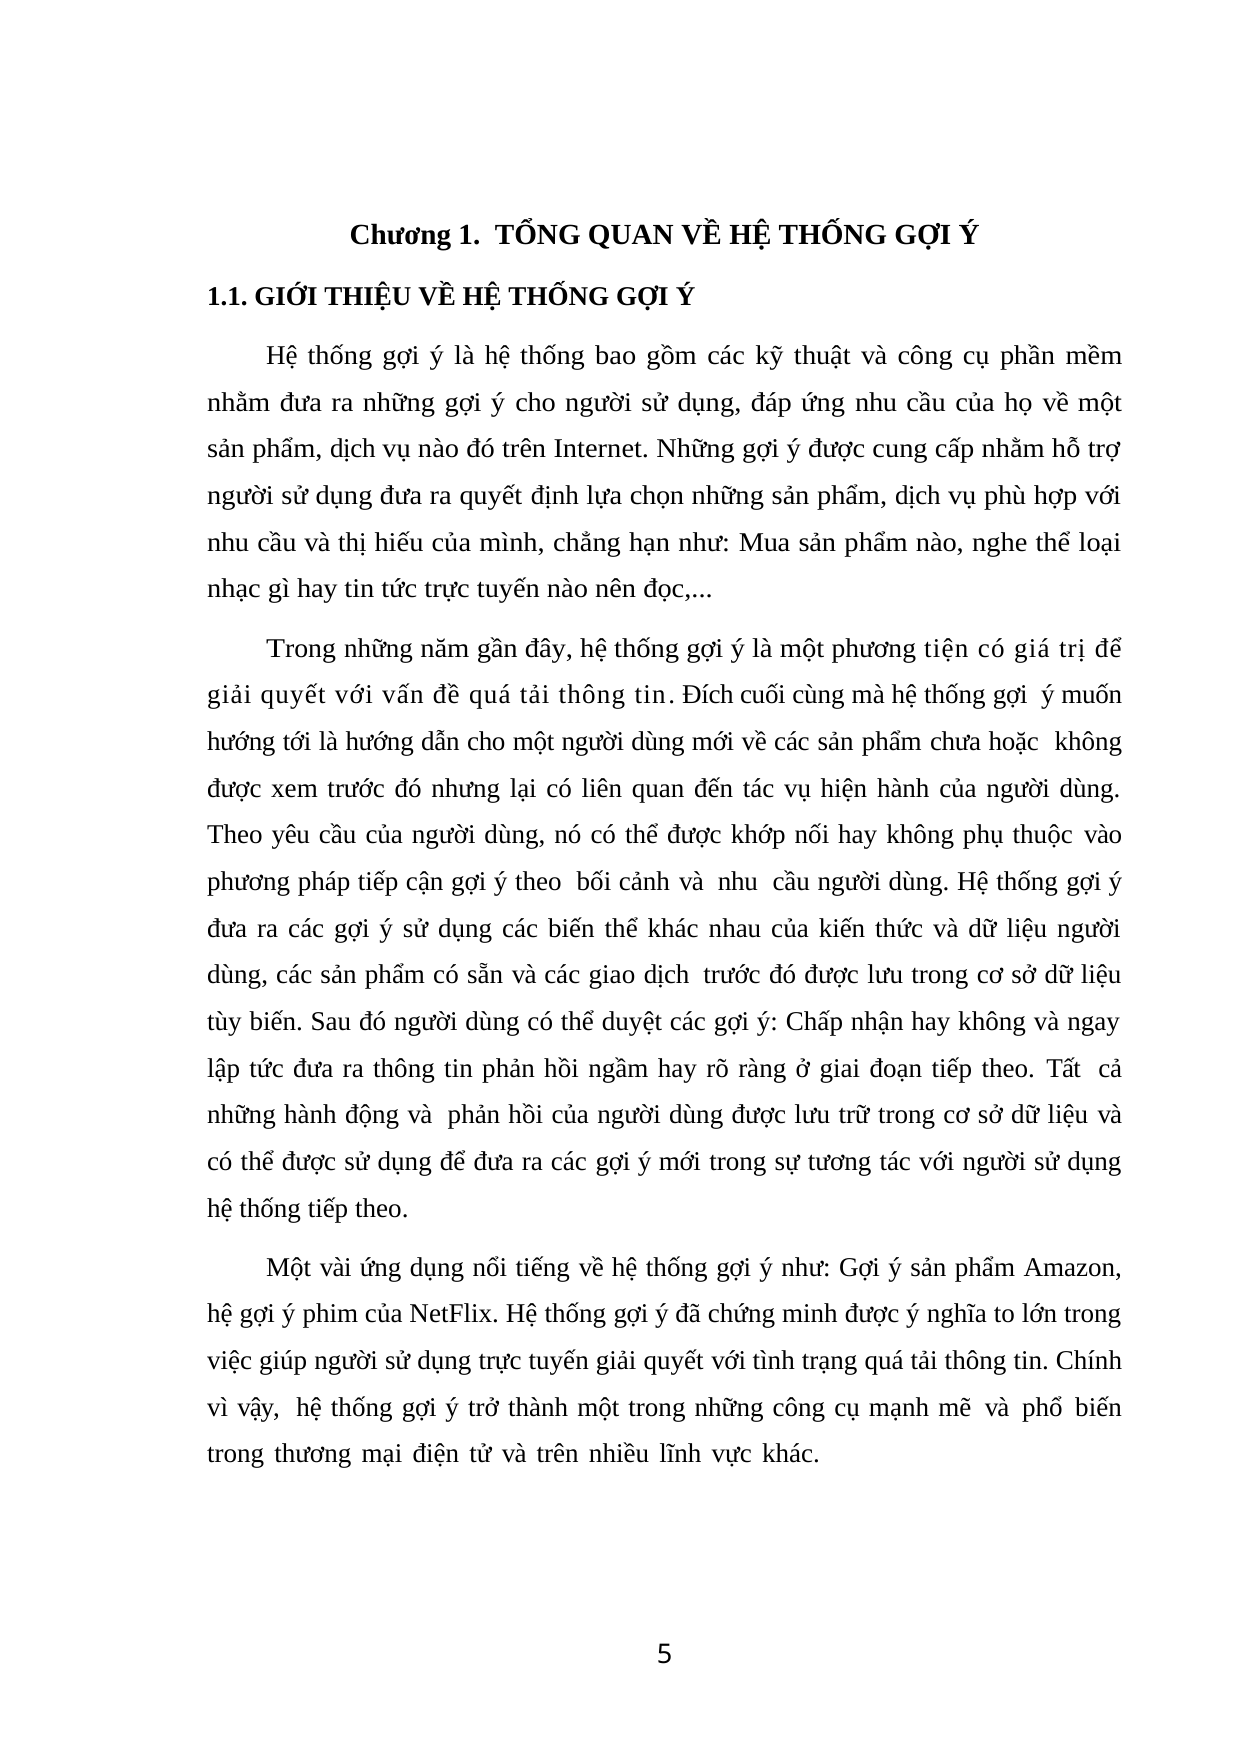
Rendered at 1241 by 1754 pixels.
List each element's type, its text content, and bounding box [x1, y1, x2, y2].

text Một vài ứng dụng nổi tiếng về hệ thống gợi ý như: Gợi ý sản phẩm Amazon, hệ gợi ý phim của NetFlix. Hệ thống gợi ý đã chứng minh được ý nghĩa to lớn trong việc giúp người sử dụng trực tuyến giải quyết với tình trạng quá tải thông tin. Chính vì vậy, hệ thống gợi ý trở thành một trong những công cụ mạnh mẽ và phổ biến trong thương mại điện tử và trên nhiều lĩnh vực khác. [207, 1251, 1122, 1469]
text Hệ thống gợi ý là hệ thống bao gồm các kỹ thuật và công cụ phần mềm nhằm đưa ra những gợi ý cho người sử dụng, đáp ứng nhu cầu của họ về một sản phẩm, dịch vụ nào đó trên Internet. Những gợi ý được cung cấp nhằm hỗ trợ người sử dụng đưa ra quyết định lựa chọn những sản phẩm, dịch vụ phù hợp với nhu cầu và thị hiếu của mình, chẳng hạn như: Mua sản phẩm nào, nghe thể loại nhạc gì hay tin tức trực tuyến nào nên đọc,... [207, 339, 1122, 604]
list 1.1. GIỚI THIỆU VỀ HỆ THỐNG GỢI Ý [207, 280, 1122, 311]
text Trong những năm gần đây, hệ thống gợi ý là một phương tiện có giá trị để giải quyết với vấn đề quá tải thông tin. Đích cuối cùng mà hệ thống gợi ý muốn hướng tới là hướng dẫn cho một người dùng mới về các sản phẩm chưa hoặc không được xem trước đó nhưng lại có liên quan đến tác vụ hiện hành của người dùng. Theo yêu cầu của người dùng, nó có thể được khớp nối hay không phụ thuộc vào phương pháp tiếp cận gợi ý theo bối cảnh và nhu cầu người dùng. Hệ thống gợi ý đưa ra các gợi ý sử dụng các biến thể khác nhau của kiến thức và dữ liệu người dùng, các sản phẩm có sẵn và các giao dịch trước đó được lưu trong cơ sở dữ liệu tùy biến. Sau đó người dùng có thể duyệt các gợi ý: Chấp nhận hay không và ngay lập tức đưa ra thông tin phản hồi ngầm hay rõ ràng ở giai đoạn tiếp theo. Tất cả những hành động và phản hồi của người dùng được lưu trữ trong cơ sở dữ liệu và có thể được sử dụng để đưa ra các gợi ý mới trong sự tương tác với người sử dụng hệ thống tiếp theo. [207, 632, 1122, 1223]
subtitle Chương 1. TỔNG QUAN VỀ HỆ THỐNG GỢI Ý [207, 217, 1122, 251]
